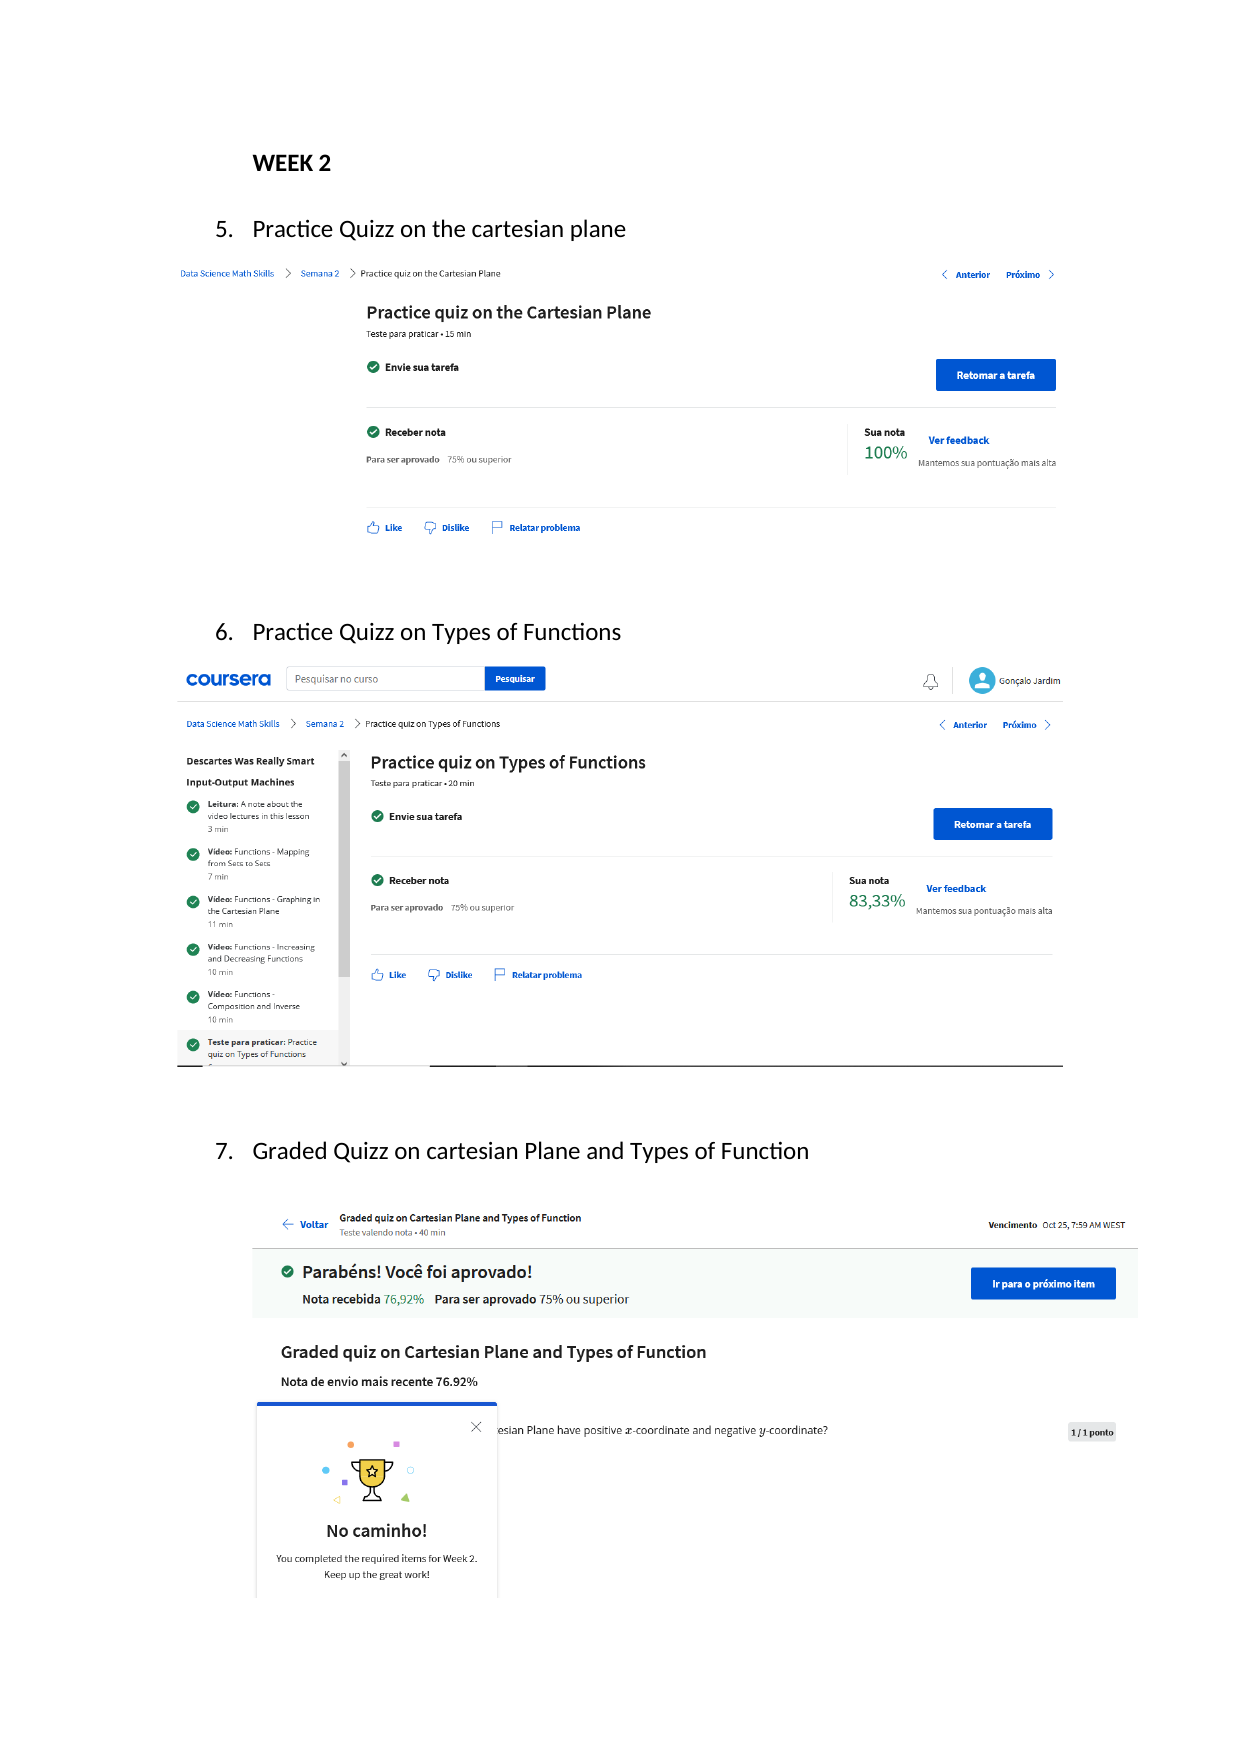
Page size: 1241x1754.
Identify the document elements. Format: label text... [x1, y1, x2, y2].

list Practice Quizz on the cartesian plane [215, 213, 1063, 244]
picture [252, 1201, 1138, 1598]
list WEEK 2 [252, 148, 1063, 178]
picture [177, 263, 1063, 597]
list Graded Quizz on cartesian Plane and Types of Function [215, 1135, 1063, 1166]
list Practice Quizz on Types of Functions [215, 616, 1063, 646]
picture [177, 665, 1063, 1067]
